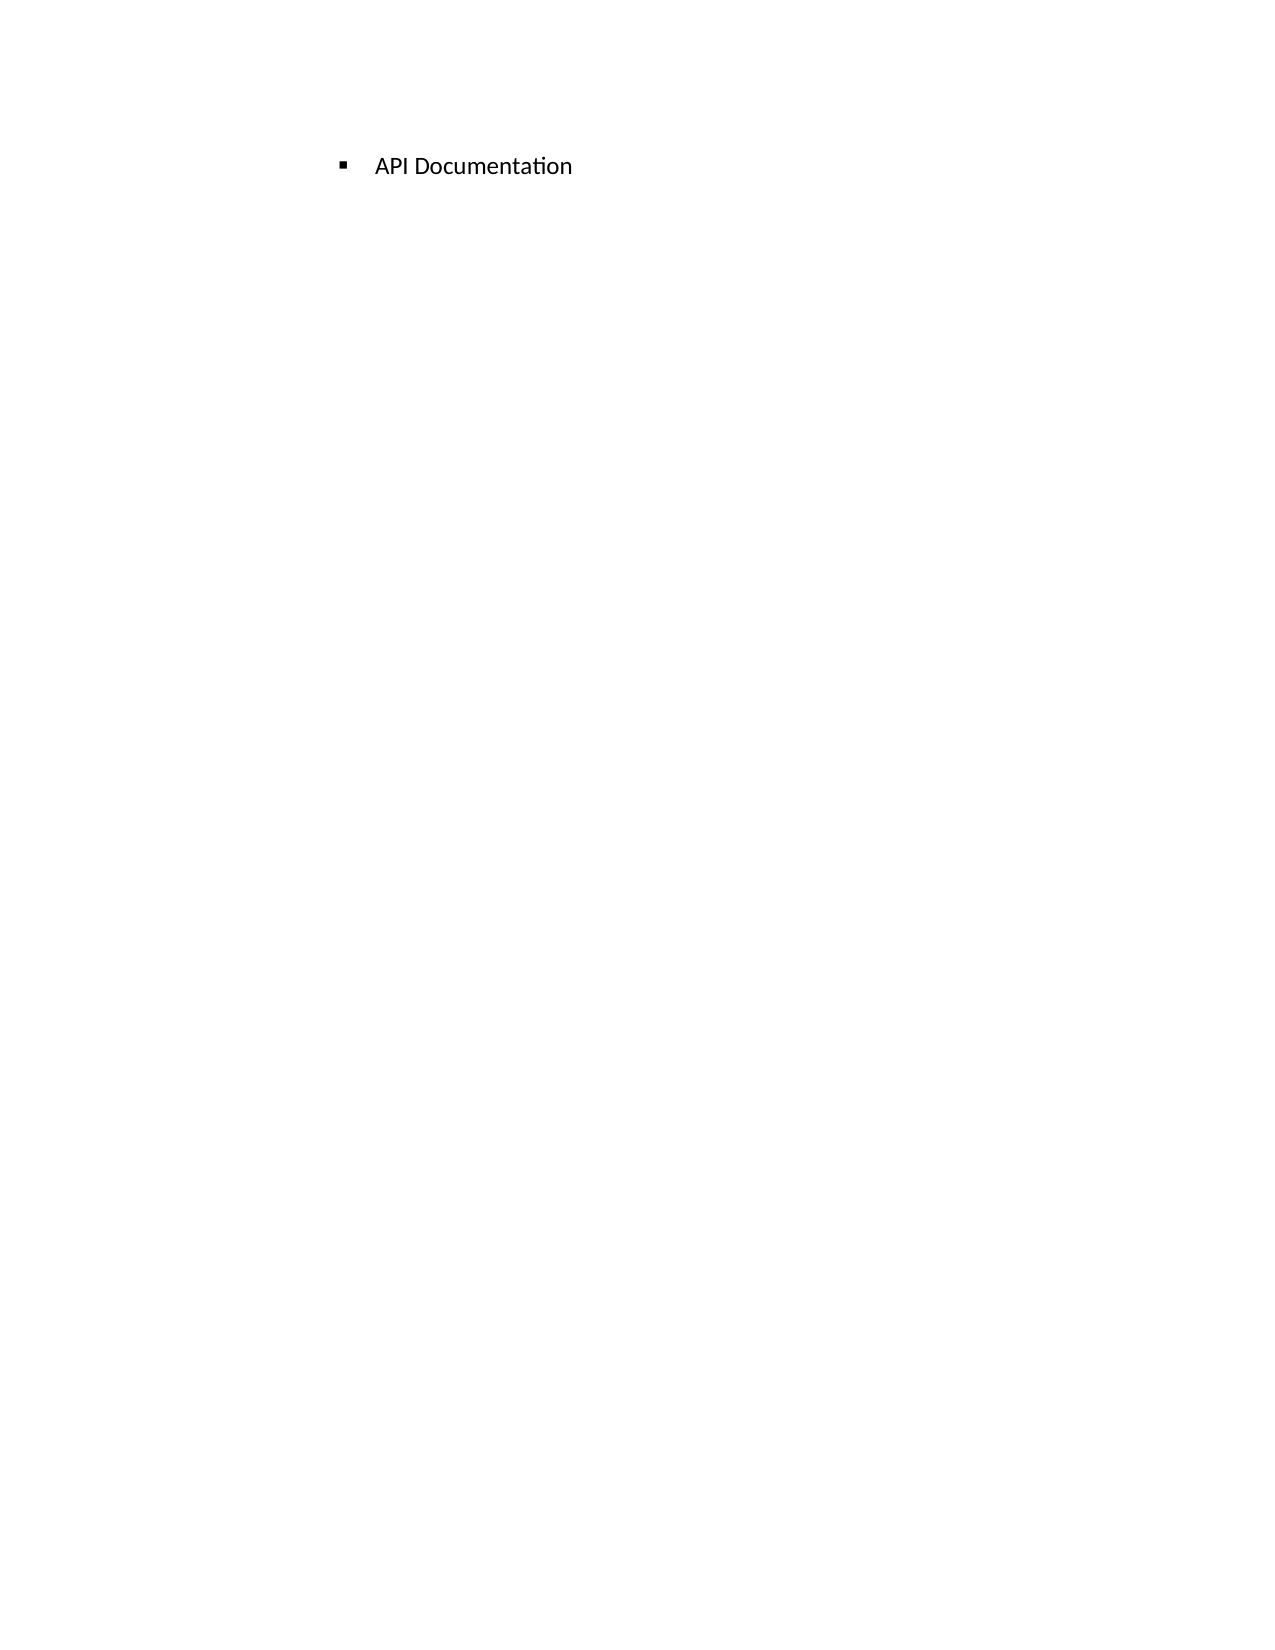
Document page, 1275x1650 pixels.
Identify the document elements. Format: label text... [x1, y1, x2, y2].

list API Documentation [337, 150, 1125, 181]
